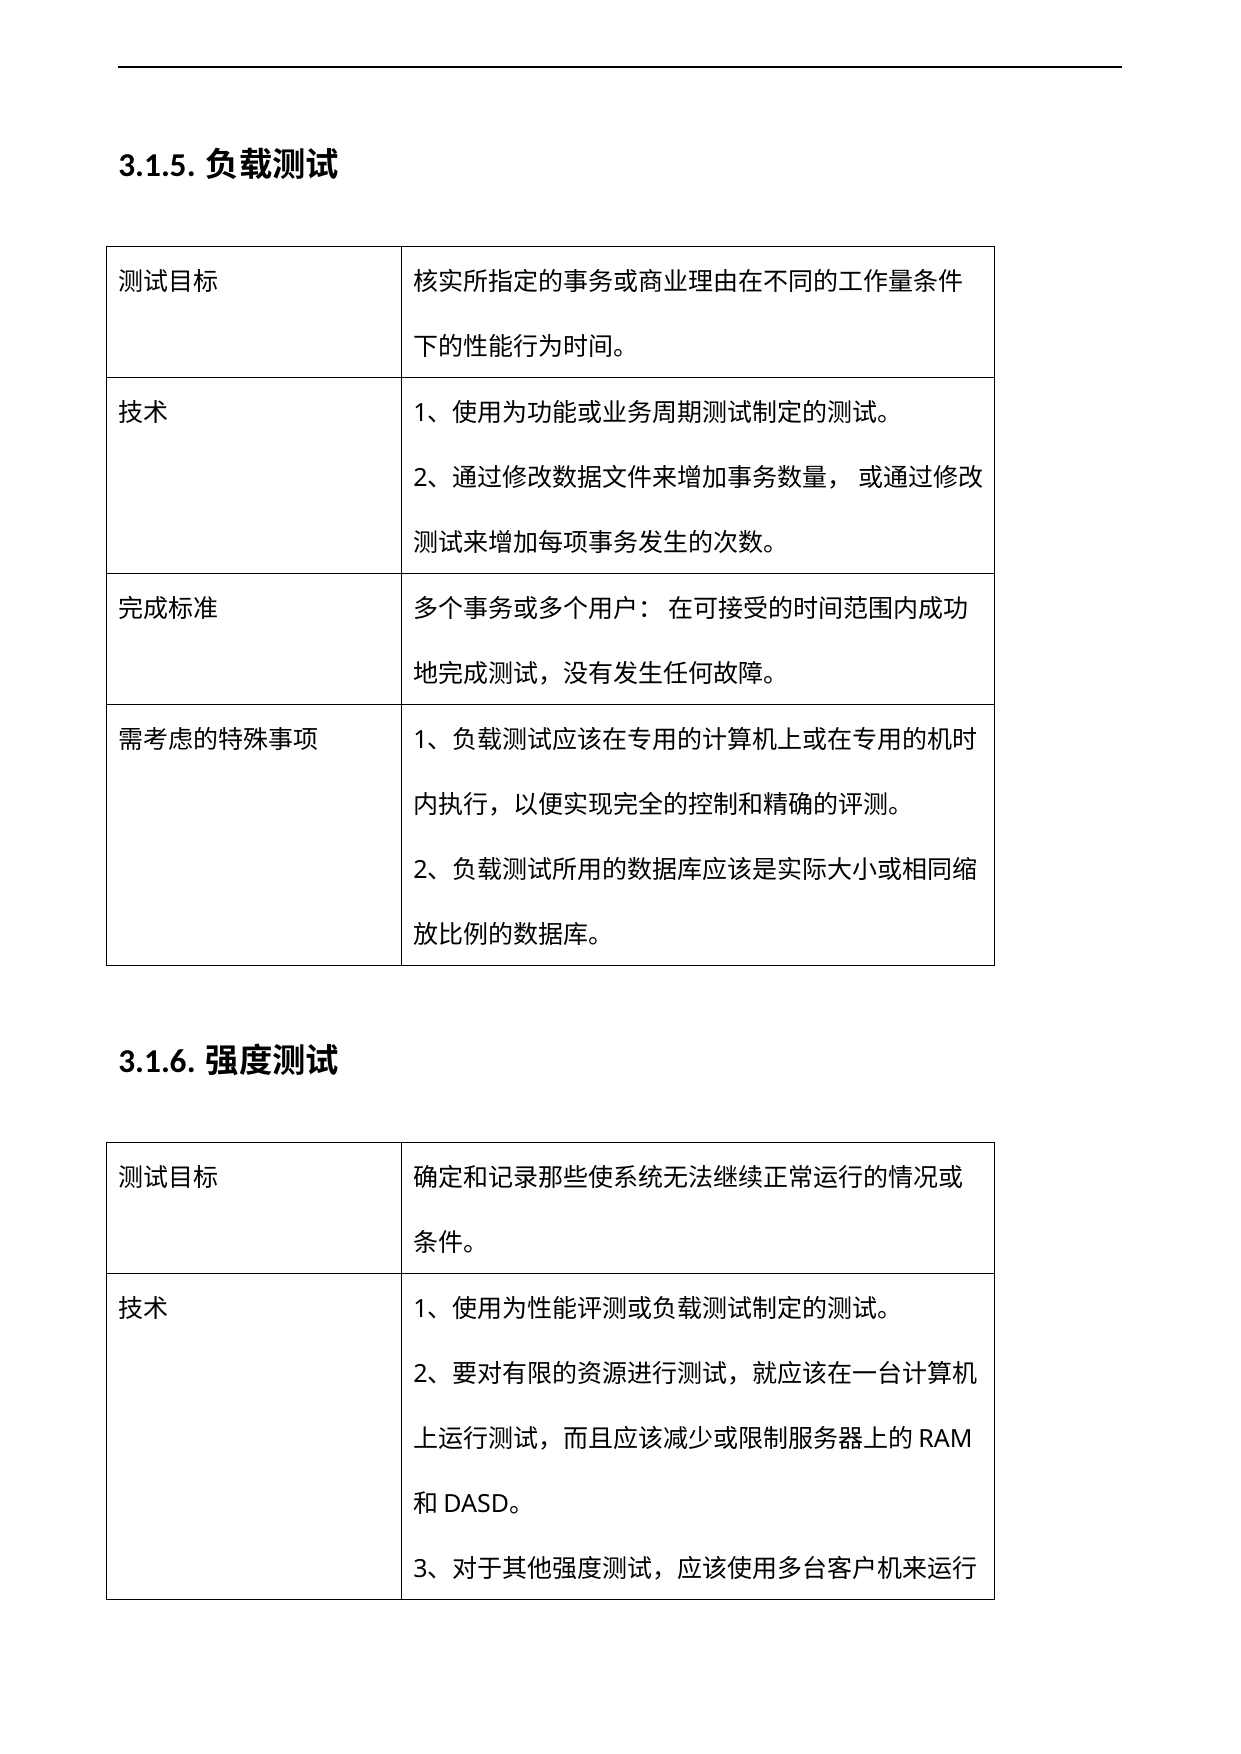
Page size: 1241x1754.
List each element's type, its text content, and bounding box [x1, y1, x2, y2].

table_cell 需考虑的特殊事项 [107, 705, 401, 965]
table_header 测试目标 [107, 1143, 401, 1273]
table_cell 多个事务或多个用户： 在可接受的时间范围内成功地完成测试，没有发生任何故障。 [402, 574, 994, 704]
table_header 确定和记录那些使系统无法继续正常运行的情况或条件。 [402, 1143, 994, 1273]
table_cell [402, 1274, 994, 1599]
subtitle 负载测试 [118, 129, 1122, 194]
table_cell 1、负载测试应该在专用的计算机上或在专用的机时内执行，以便实现完全的控制和精确的评测。 2、负载测试所用的数据库应该是实际大小或相同缩放比例的数据库。 [402, 705, 994, 965]
table_header 测试目标 [107, 247, 401, 377]
subtitle 强度测试 [118, 1025, 1122, 1090]
table_cell 完成标准 [107, 574, 401, 704]
table_header 核实所指定的事务或商业理由在不同的工作量条件下的性能行为时间。 [402, 247, 994, 377]
table_cell 技术 [107, 1274, 401, 1599]
table_cell 1、使用为功能或业务周期测试制定的测试。 2、通过修改数据文件来增加事务数量， 或通过修改测试来增加每项事务发生的次数。 [402, 378, 994, 573]
table_cell 技术 [107, 378, 401, 573]
